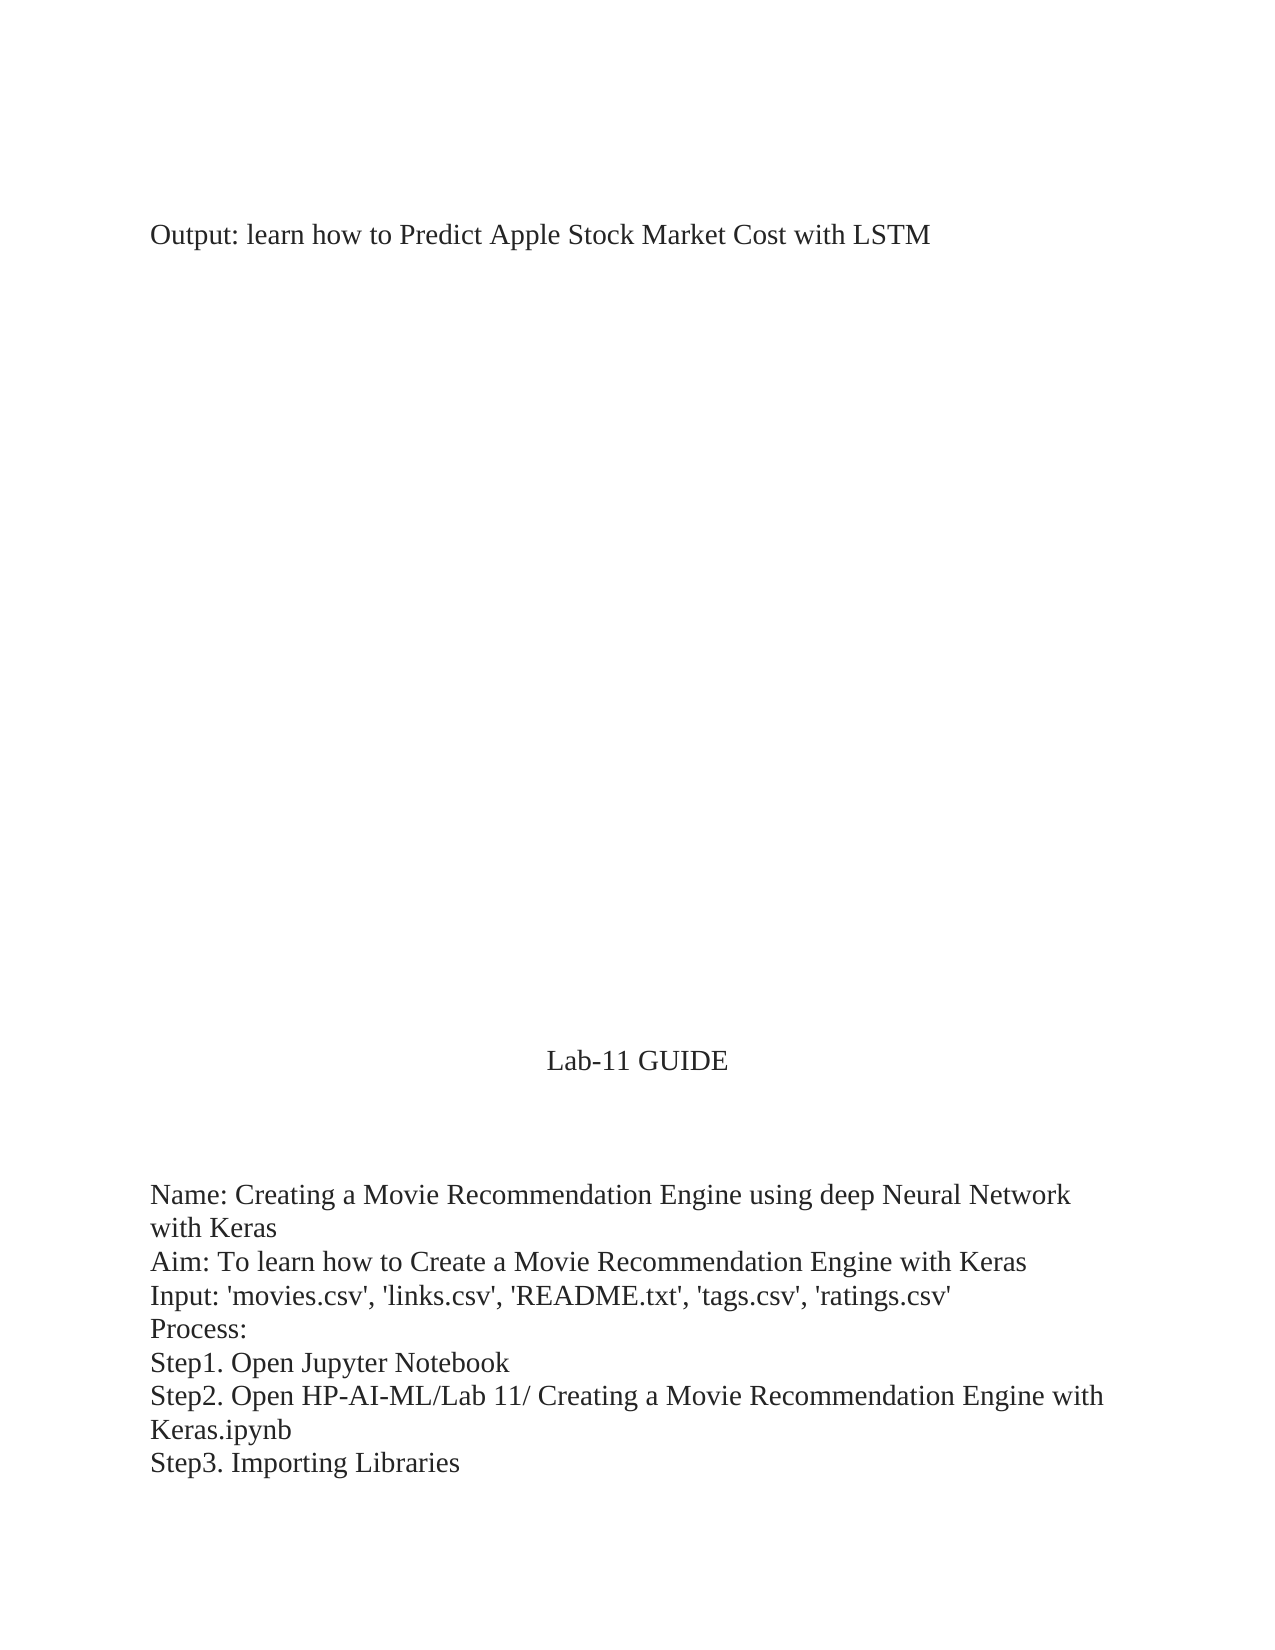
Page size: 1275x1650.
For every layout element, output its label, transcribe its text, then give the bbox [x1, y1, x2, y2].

text Process: [150, 1311, 1125, 1345]
text Input: 'movies.csv', 'links.csv', 'README.txt', 'tags.csv', 'ratings.csv' [150, 1278, 1125, 1311]
text Step3. Importing Libraries [150, 1445, 1125, 1479]
text Lab-11 GUIDE [150, 1043, 1125, 1076]
text Name: Creating a Movie Recommendation Engine using deep Neural Network with Keras [150, 1177, 1125, 1244]
text Step2. Open HP-AI-ML/Lab 11/ Creating a Movie Recommendation Engine with Keras.ipynb [150, 1378, 1125, 1445]
text Output: learn how to Predict Apple Stock Market Cost with LSTM [150, 217, 1125, 251]
text Aim: To learn how to Create a Movie Recommendation Engine with Keras [150, 1244, 1125, 1278]
text Step1. Open Jupyter Notebook [150, 1345, 1125, 1378]
